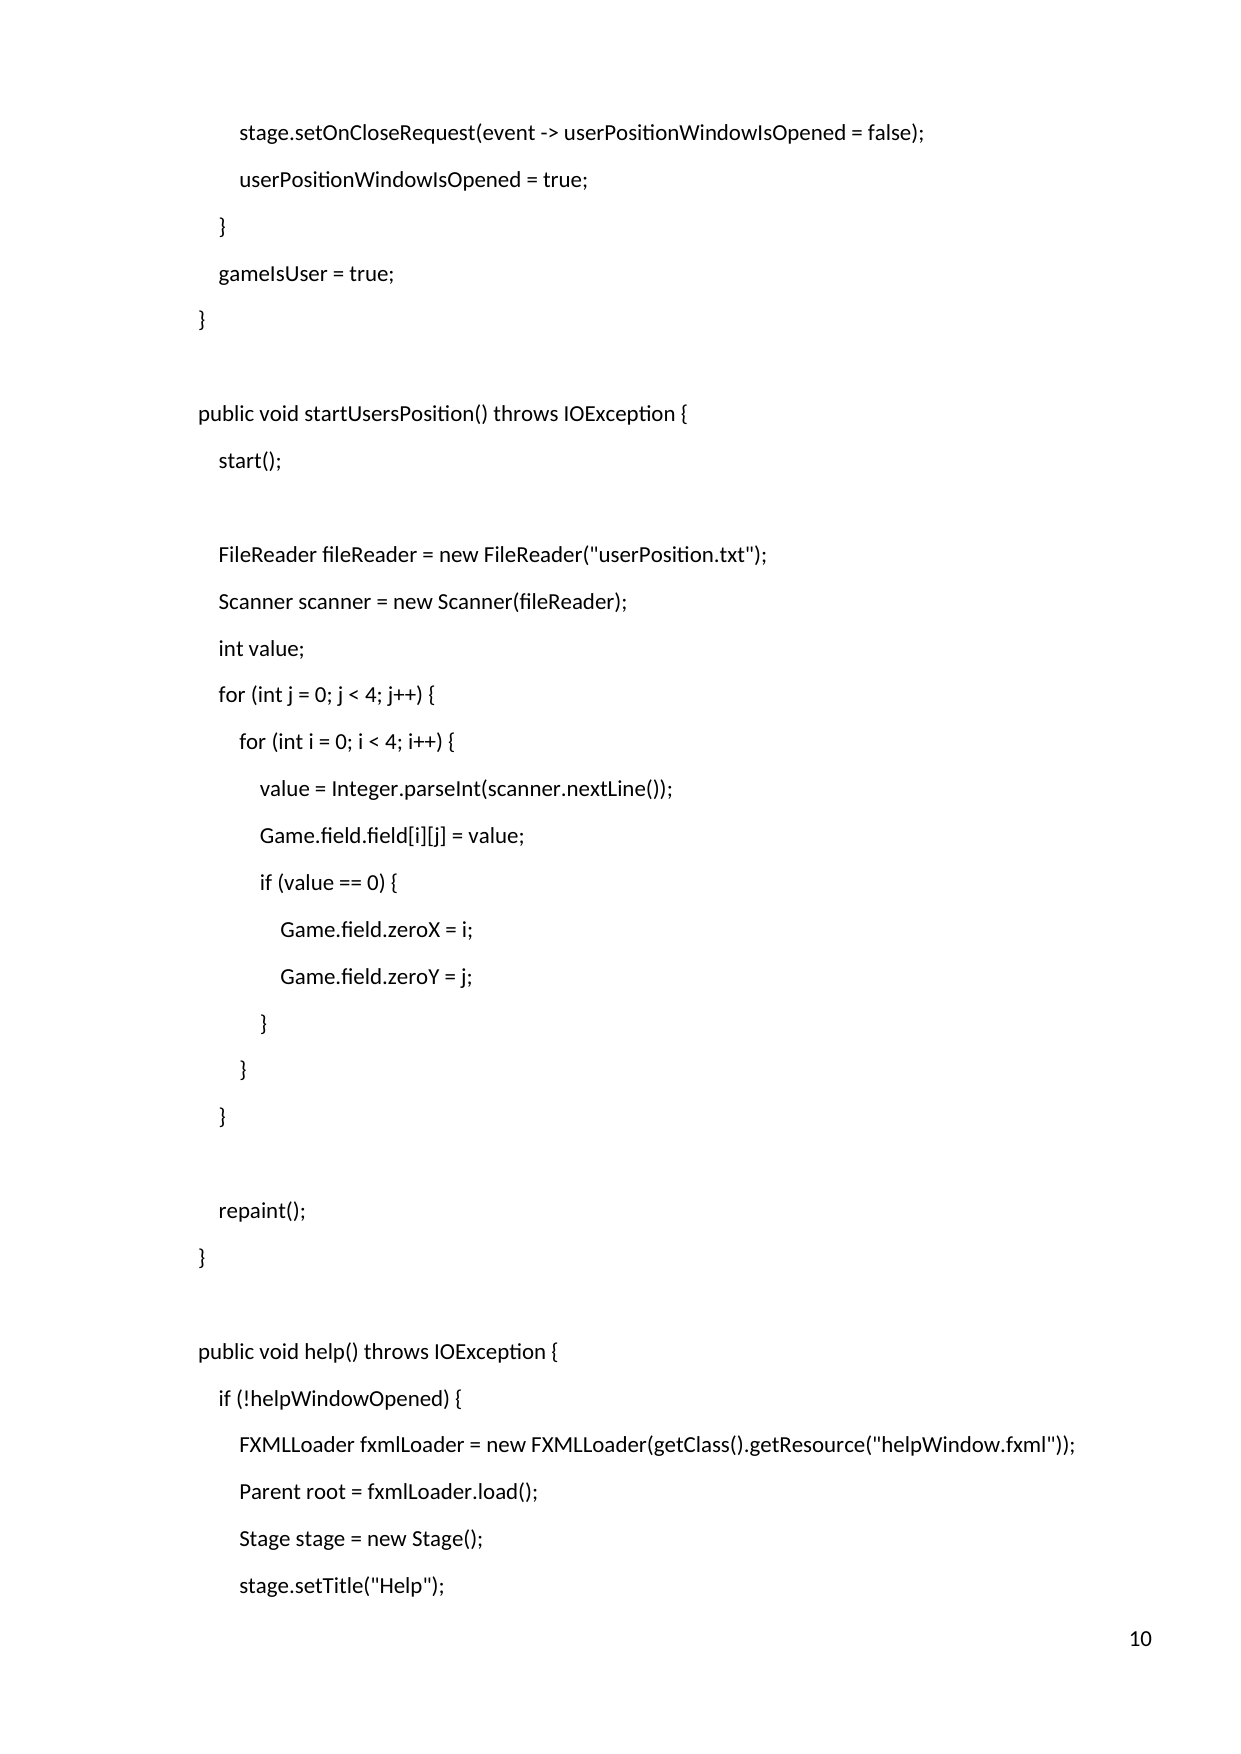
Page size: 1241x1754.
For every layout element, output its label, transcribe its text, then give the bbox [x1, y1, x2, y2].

text start(); [177, 446, 1152, 474]
text FileReader fileReader = new FileReader("userPosition.txt"); [177, 540, 1152, 568]
text public void startUsersPosition() throws IOException { [177, 399, 1152, 427]
text } [177, 212, 1152, 240]
text Game.field.field[i][j] = value; [177, 821, 1152, 849]
text Stage stage = new Stage(); [177, 1524, 1152, 1552]
text for (int i = 0; i < 4; i++) { [177, 727, 1152, 756]
text stage.setTitle("Help"); [177, 1571, 1152, 1599]
text } [177, 1243, 1152, 1271]
text public void help() throws IOException { [177, 1337, 1152, 1365]
text Game.field.zeroY = j; [177, 962, 1152, 990]
text } [177, 1102, 1152, 1131]
text userPositionWindowIsOpened = true; [177, 165, 1152, 193]
text FXMLLoader fxmlLoader = new FXMLLoader(getClass().getResource("helpWindow.fxml")); [177, 1431, 1152, 1459]
text Scanner scanner = new Scanner(fileReader); [177, 587, 1152, 615]
text Parent root = fxmlLoader.load(); [177, 1477, 1152, 1506]
text if (!helpWindowOpened) { [177, 1384, 1152, 1412]
text value = Integer.parseInt(scanner.nextLine()); [177, 774, 1152, 802]
text repaint(); [177, 1196, 1152, 1224]
text Game.field.zeroX = i; [177, 915, 1152, 943]
text } [177, 1009, 1152, 1037]
text for (int j = 0; j < 4; j++) { [177, 681, 1152, 709]
text if (value == 0) { [177, 868, 1152, 896]
text int value; [177, 634, 1152, 662]
text gameIsUser = true; [177, 259, 1152, 287]
text } [177, 1056, 1152, 1084]
text stage.setOnCloseRequest(event -> userPositionWindowIsOpened = false); [177, 118, 1152, 146]
text } [177, 306, 1152, 334]
